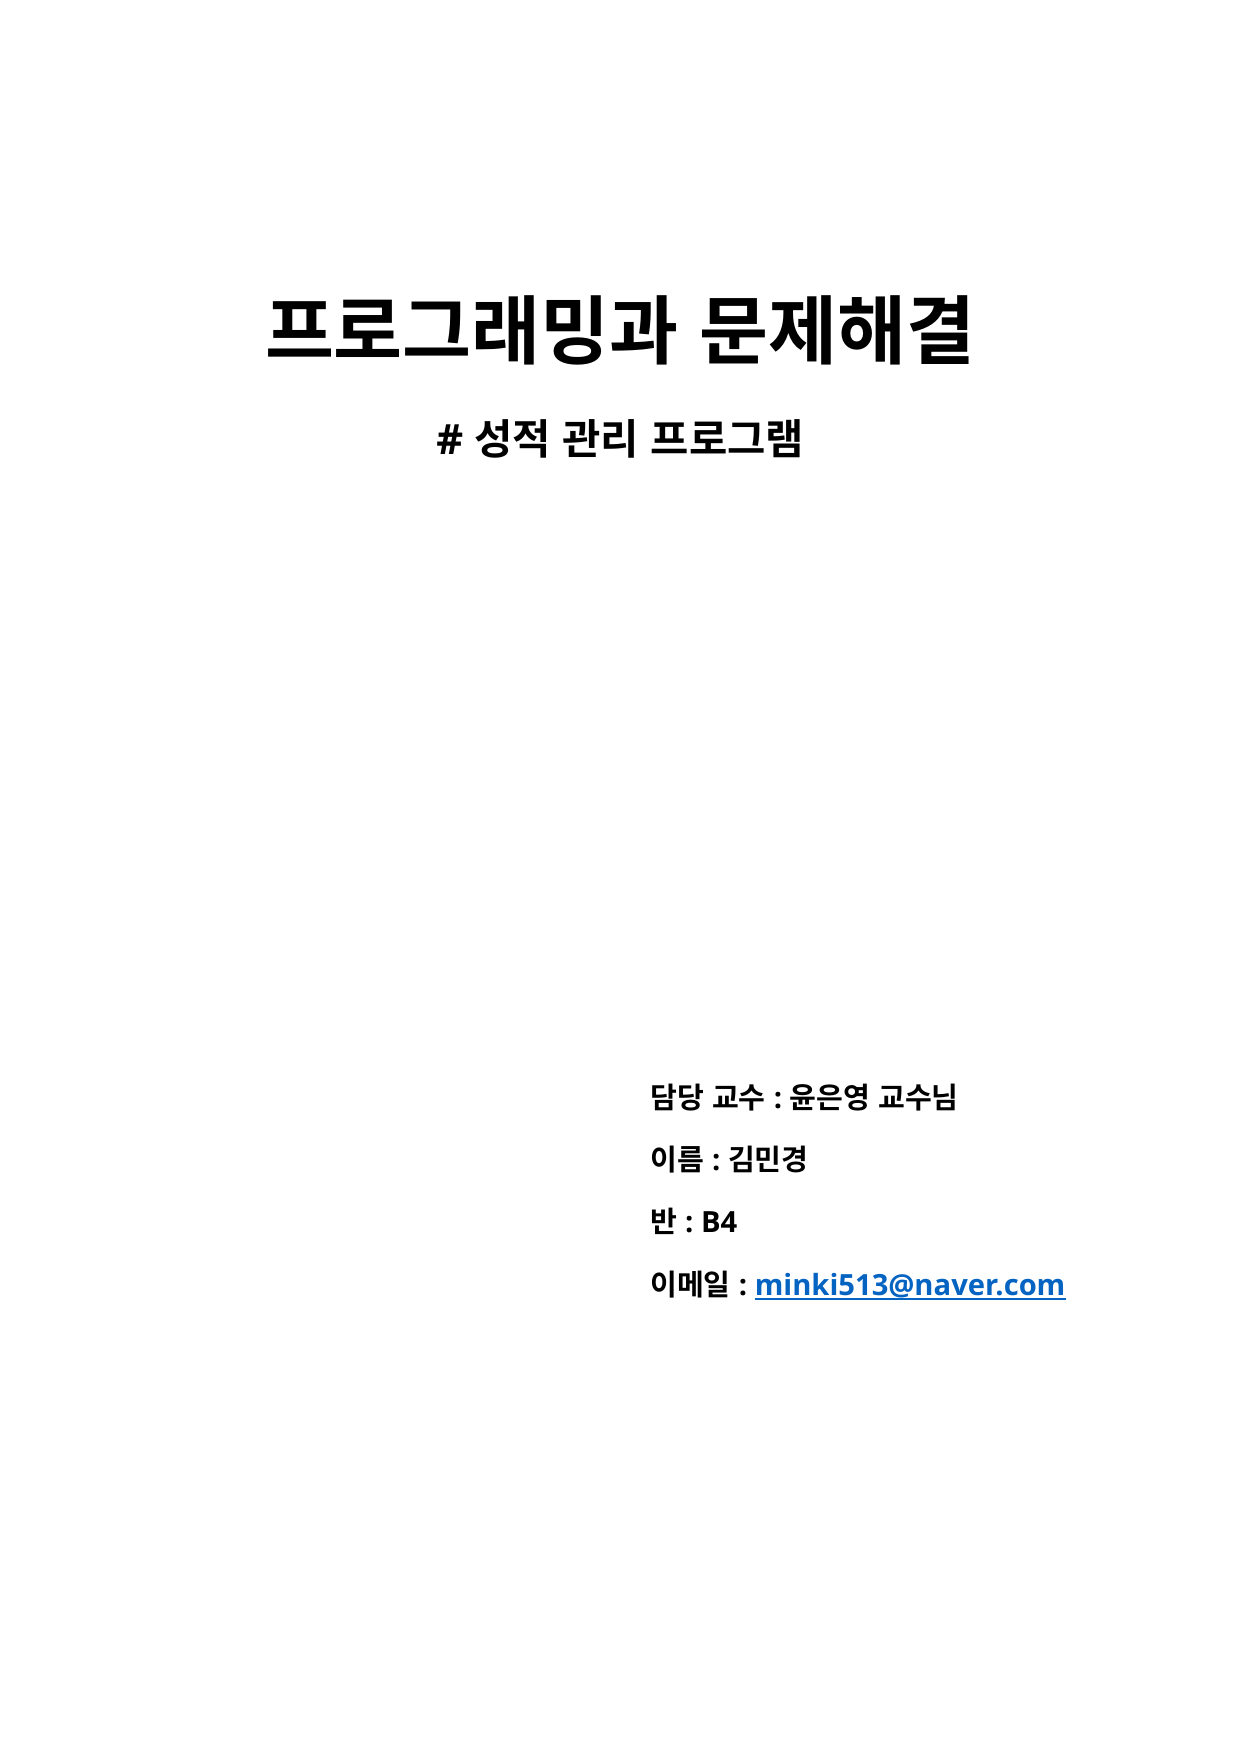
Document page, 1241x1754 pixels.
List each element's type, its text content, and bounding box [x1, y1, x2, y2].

text 담당 교수 : 윤은영 교수님 [650, 1074, 1090, 1117]
text 프로그래밍과 문제해결 [150, 272, 1090, 380]
text 이름 : 김민경 [650, 1137, 1090, 1179]
text # 성적 관리 프로그램 [150, 406, 1090, 466]
text 반 : B4 [650, 1199, 1090, 1241]
text 이메일 : minki513@naver.com [650, 1261, 1090, 1304]
